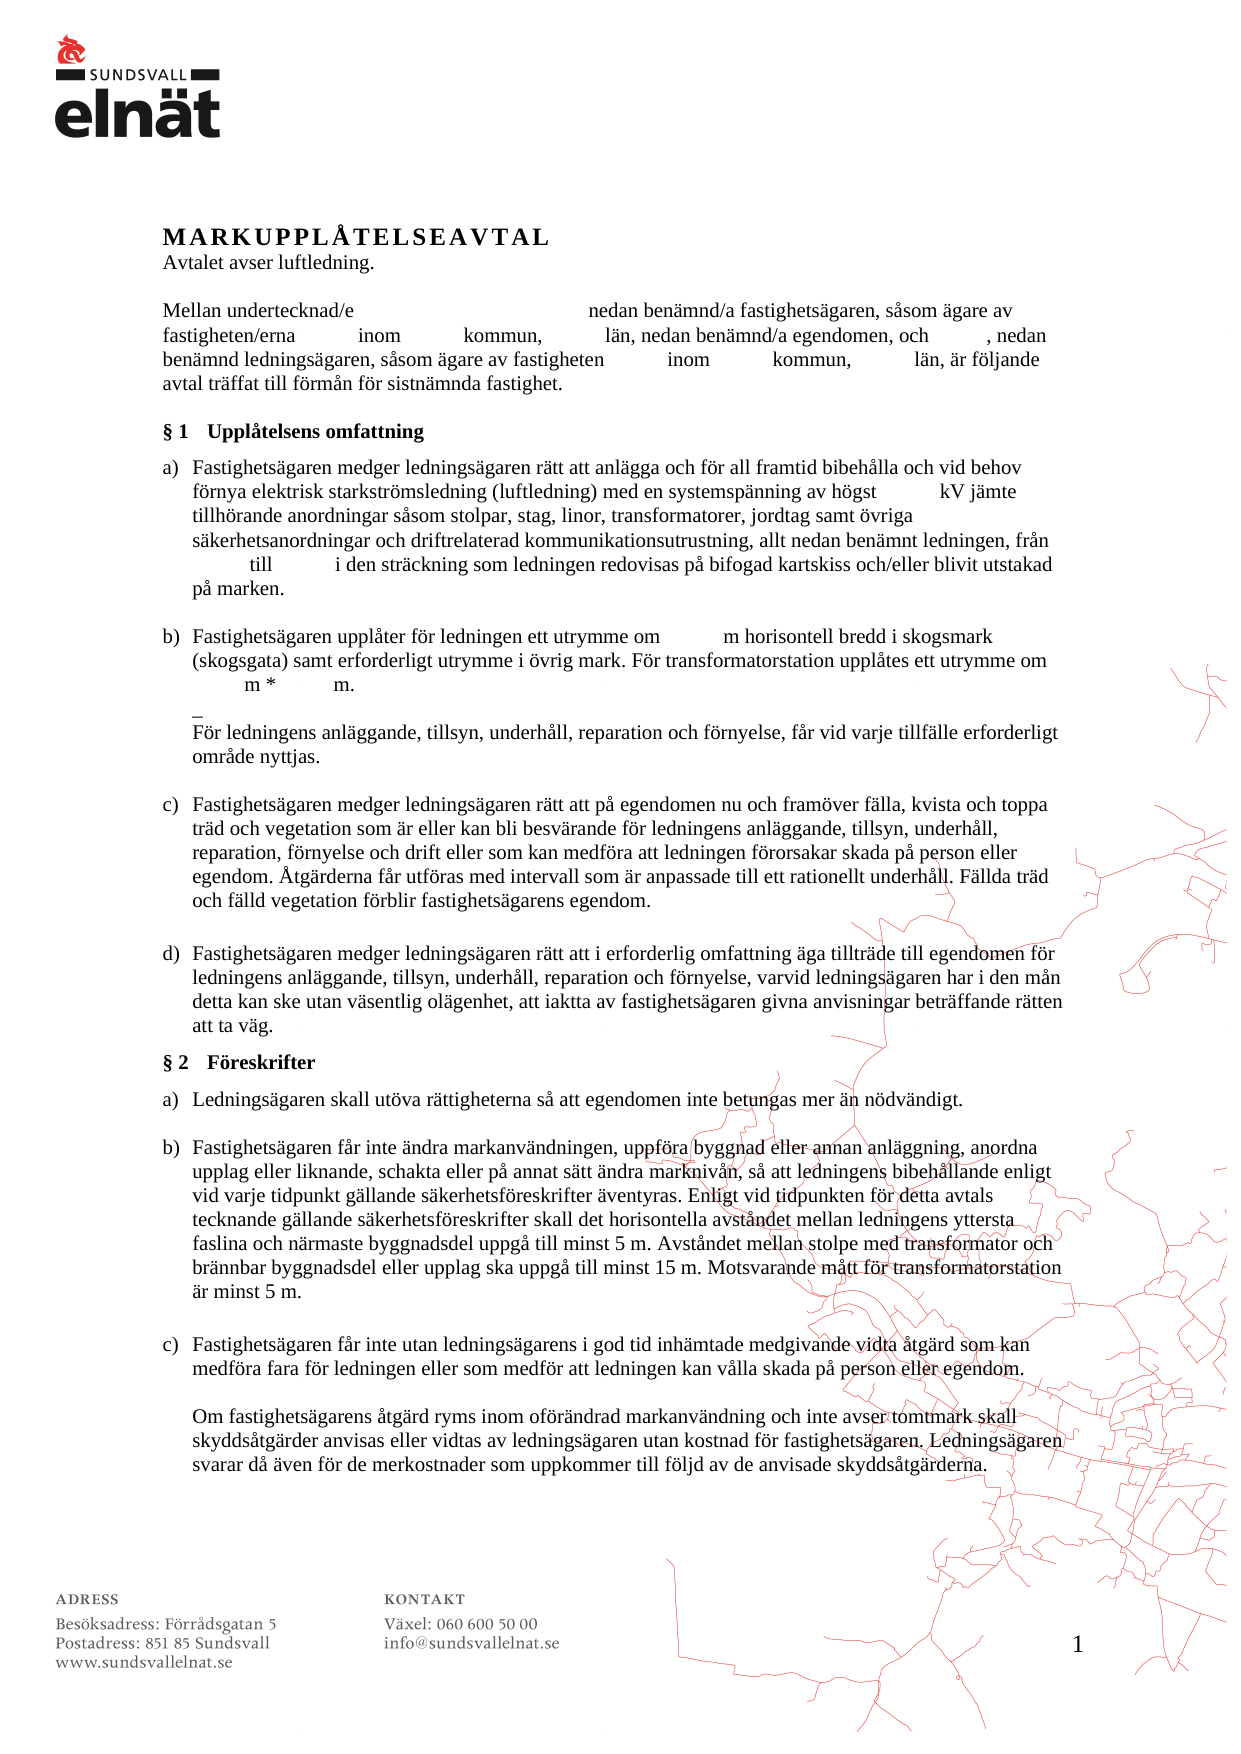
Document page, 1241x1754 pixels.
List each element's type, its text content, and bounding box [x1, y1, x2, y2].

list Fastighetsägaren får inte ändra markanvändningen, uppföra byggnad eller annan anläggning, anordna upplag eller liknande, schakta eller på annat sätt ändra marknivån, så att ledningens bibehållande enligt vid varje tidpunkt gällande säkerhetsföreskrifter äventyras. Enligt vid tidpunkten för detta avtals tecknande gällande säkerhetsföreskrifter skall det horisontella avståndet mellan ledningens yttersta faslina och närmaste byggnadsdel uppgå till minst 5 m. Avståndet mellan stolpe med transformator och brännbar byggnadsdel eller upplag ska uppgå till minst 15 m. Motsvarande mått för transformatorstation är minst 5 m. [162, 1135, 1064, 1332]
list Fastighetsägaren får inte utan ledningsägarens i god tid inhämtade medgivande vidta åtgärd som kan medföra fara för ledningen eller som medför att ledningen kan vålla skada på person eller egendom. Om fastighetsägarens åtgärd ryms inom oförändrad markanvändning och inte avser tomtmark skall skyddsåtgärder anvisas eller vidtas av ledningsägaren utan kostnad för fastighetsägaren. Ledningsägaren svarar då även för de merkostnader som uppkommer till följd av de anvisade skyddsåtgärderna. [162, 1332, 1064, 1505]
text § 1 Upplåtelsens omfattning [162, 419, 1064, 443]
text § 2 Föreskrifter [162, 1050, 1064, 1074]
text d) Fastighetsägaren medger ledningsägaren rätt att i erforderlig omfattning äga tillträde till egendomen för ledningens anläggande, tillsyn, underhåll, reparation och förnyelse, varvid ledningsägaren har i den mån detta kan ske utan väsentlig olägenhet, att iaktta av fastighetsägaren givna anvisningar beträffande rätten att ta väg. [162, 941, 1064, 1037]
text Mellan undertecknad/e nedan benämnd/a fastighetsägaren, såsom ägare av fastigheten/erna inom kommun, län, nedan benämnd/a egendomen, och , nedan benämnd ledningsägaren, såsom ägare av fastigheten inom kommun, län, är följande avtal träffat till förmån för sistnämnda fastighet. [162, 298, 1064, 395]
text c) Fastighetsägaren medger ledningsägaren rätt att på egendomen nu och framöver fälla, kvista och toppa träd och vegetation som är eller kan bli besvärande för ledningens anläggande, tillsyn, underhåll, reparation, förnyelse och drift eller som kan medföra att ledningen förorsakar skada på person eller egendom. Åtgärderna får utföras med intervall som är anpassade till ett rationellt underhåll. Fällda träd och fälld vegetation förblir fastighetsägarens egendom. [162, 792, 1064, 941]
text a) Ledningsägaren skall utöva rättigheterna så att egendomen inte betungas mer än nödvändigt. [162, 1087, 1064, 1111]
picture [0, 0, 1227, 1732]
text Avtalet avser luftledning. [162, 250, 1064, 274]
text MARKUPPLÅTELSEAVTAL [162, 222, 1064, 250]
text b) Fastighetsägaren upplåter för ledningen ett utrymme om m horisontell bredd i skogsmark (skogsgata) samt erforderligt utrymme i övrig mark. För transformatorstation upplåtes ett utrymme om m * m. _ För ledningens anläggande, tillsyn, underhåll, reparation och förnyelse, får vid varje tillfälle erforderligt område nyttjas. [162, 624, 1064, 768]
list Fastighetsägaren medger ledningsägaren rätt att anlägga och för all framtid bibehålla och vid behov förnya elektrisk starkströmsledning (luftledning) med en systemspänning av högst kV jämte tillhörande anordningar såsom stolpar, stag, linor, transformatorer, jordtag samt övriga säkerhetsanordningar och driftrelaterad kommunikationsutrustning, allt nedan benämnt ledningen, från till i den sträckning som ledningen redovisas på bifogad kartskiss och/eller blivit utstakad på marken. [162, 455, 1064, 600]
